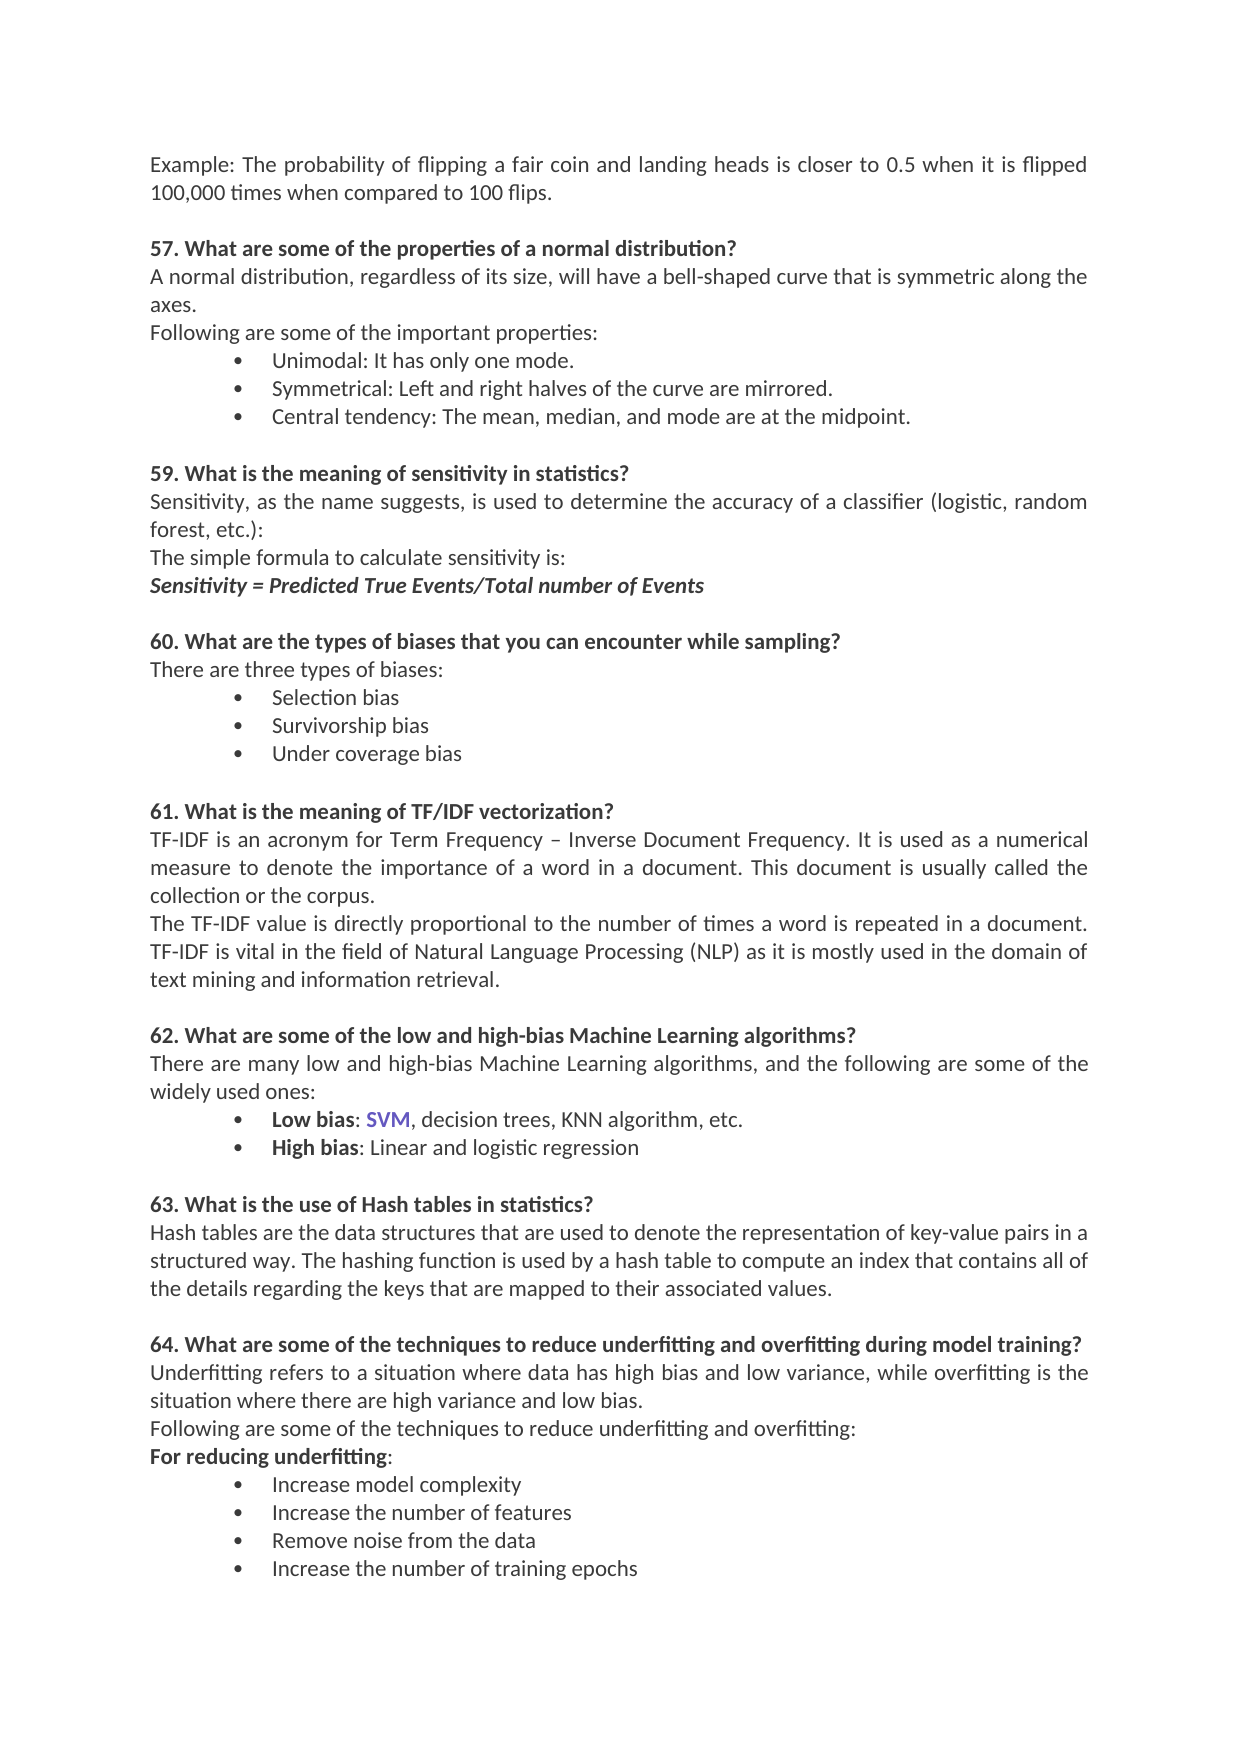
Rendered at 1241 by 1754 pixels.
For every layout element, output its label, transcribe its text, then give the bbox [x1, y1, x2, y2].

text 60. What are the types of biases that you can encounter while sampling? [150, 627, 1090, 656]
text Example: The probability of flipping a fair coin and landing heads is closer to 0.5 when it is flipped 100,000 times when compared to 100 flips. [150, 150, 1090, 206]
list Symmetrical: Left and right halves of the curve are mirrored. [234, 374, 1090, 402]
text 59. What is the meaning of sensitivity in statistics? [150, 459, 1090, 487]
text Underfitting refers to a situation where data has high bias and low variance, while overfitting is the situation where there are high variance and low bias. [150, 1358, 1090, 1414]
text 64. What are some of the techniques to reduce underfitting and overfitting during model training? [150, 1330, 1090, 1358]
text A normal distribution, regardless of its size, will have a bell-shaped curve that is symmetric along the axes. [150, 262, 1090, 318]
text Sensitivity, as the name suggests, is used to determine the accuracy of a classifier (logistic, random forest, etc.): [150, 487, 1090, 543]
text Following are some of the important properties: [150, 318, 1090, 346]
text Hash tables are the data structures that are used to denote the representation of key-value pairs in a structured way. The hashing function is used by a hash table to compute an index that contains all of the details regarding the keys that are mapped to their associated values. [150, 1218, 1090, 1302]
text 61. What is the meaning of TF/IDF vectorization? [150, 797, 1090, 825]
text For reducing underfitting: [150, 1442, 1090, 1470]
text 63. What is the use of Hash tables in statistics? [150, 1190, 1090, 1218]
list Increase the number of training epochs [234, 1554, 1090, 1582]
list Remove noise from the data [234, 1526, 1090, 1554]
list Central tendency: The mean, median, and mode are at the midpoint. [234, 402, 1090, 430]
text The simple formula to calculate sensitivity is: [150, 543, 1090, 571]
list Increase model complexity [234, 1470, 1090, 1498]
list High bias: Linear and logistic regression [234, 1133, 1090, 1161]
text Following are some of the techniques to reduce underfitting and overfitting: [150, 1414, 1090, 1442]
text 57. What are some of the properties of a normal distribution? [150, 234, 1090, 262]
text There are three types of biases: [150, 656, 1090, 683]
list Increase the number of features [234, 1498, 1090, 1526]
text The TF-IDF value is directly proportional to the number of times a word is repeated in a document. TF-IDF is vital in the field of Natural Language Processing (NLP) as it is mostly used in the domain of text mining and information retrieval. [150, 909, 1090, 993]
list Unimodal: It has only one mode. [234, 346, 1090, 374]
text Sensitivity = Predicted True Events/Total number of Events [150, 571, 1090, 599]
text TF-IDF is an acronym for Term Frequency – Inverse Document Frequency. It is used as a numerical measure to denote the importance of a word in a document. This document is usually called the collection or the corpus. [150, 825, 1090, 909]
list Low bias: SVM, decision trees, KNN algorithm, etc. [234, 1105, 1090, 1133]
list Under coverage bias [234, 739, 1090, 768]
text 62. What are some of the low and high-bias Machine Learning algorithms? [150, 1021, 1090, 1049]
text There are many low and high-bias Machine Learning algorithms, and the following are some of the widely used ones: [150, 1049, 1090, 1105]
list Selection bias [234, 683, 1090, 712]
list Survivorship bias [234, 712, 1090, 739]
